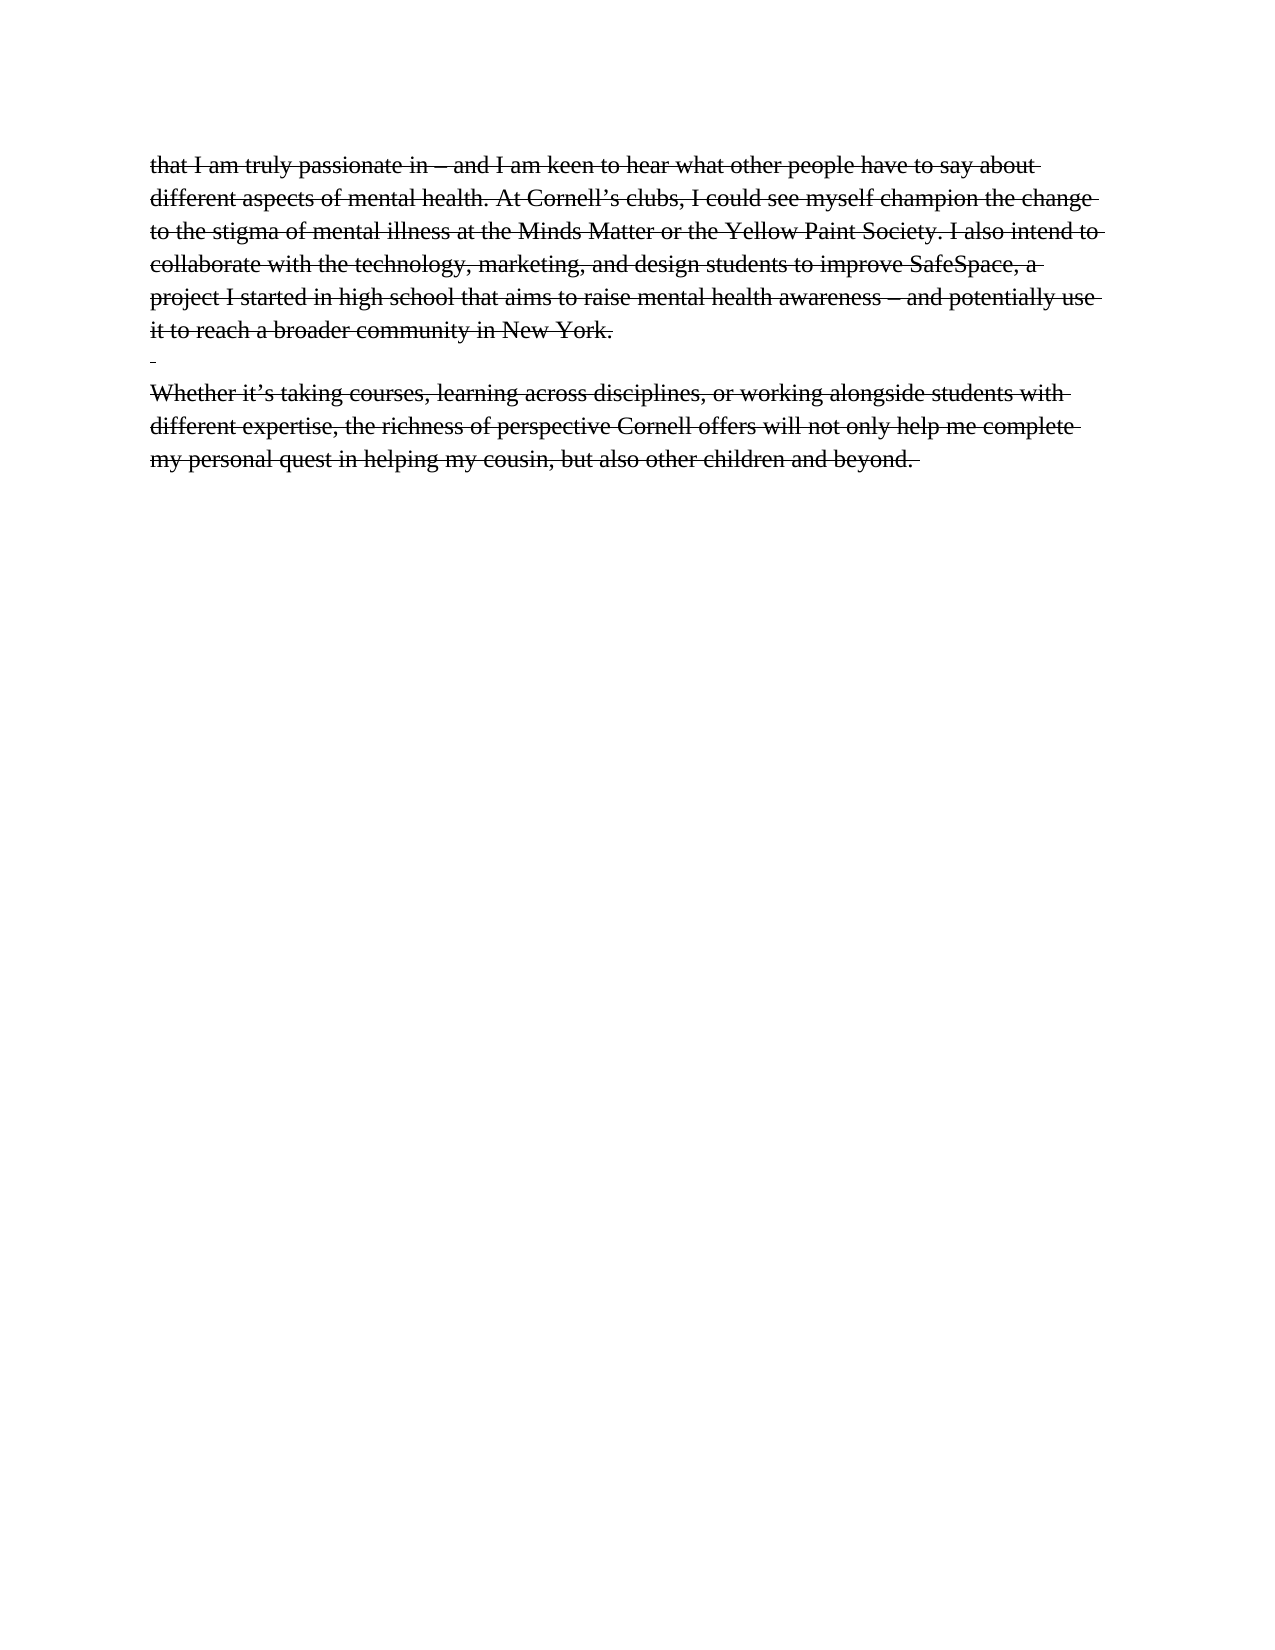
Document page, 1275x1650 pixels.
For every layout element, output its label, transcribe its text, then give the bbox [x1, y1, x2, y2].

text Whether it’s taking courses, learning across disciplines, or working alongside students with different expertise, the richness of perspective Cornell offers will not only help me complete my personal quest in helping my cousin, but also other children and beyond. [150, 378, 1106, 473]
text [150, 150, 1106, 344]
